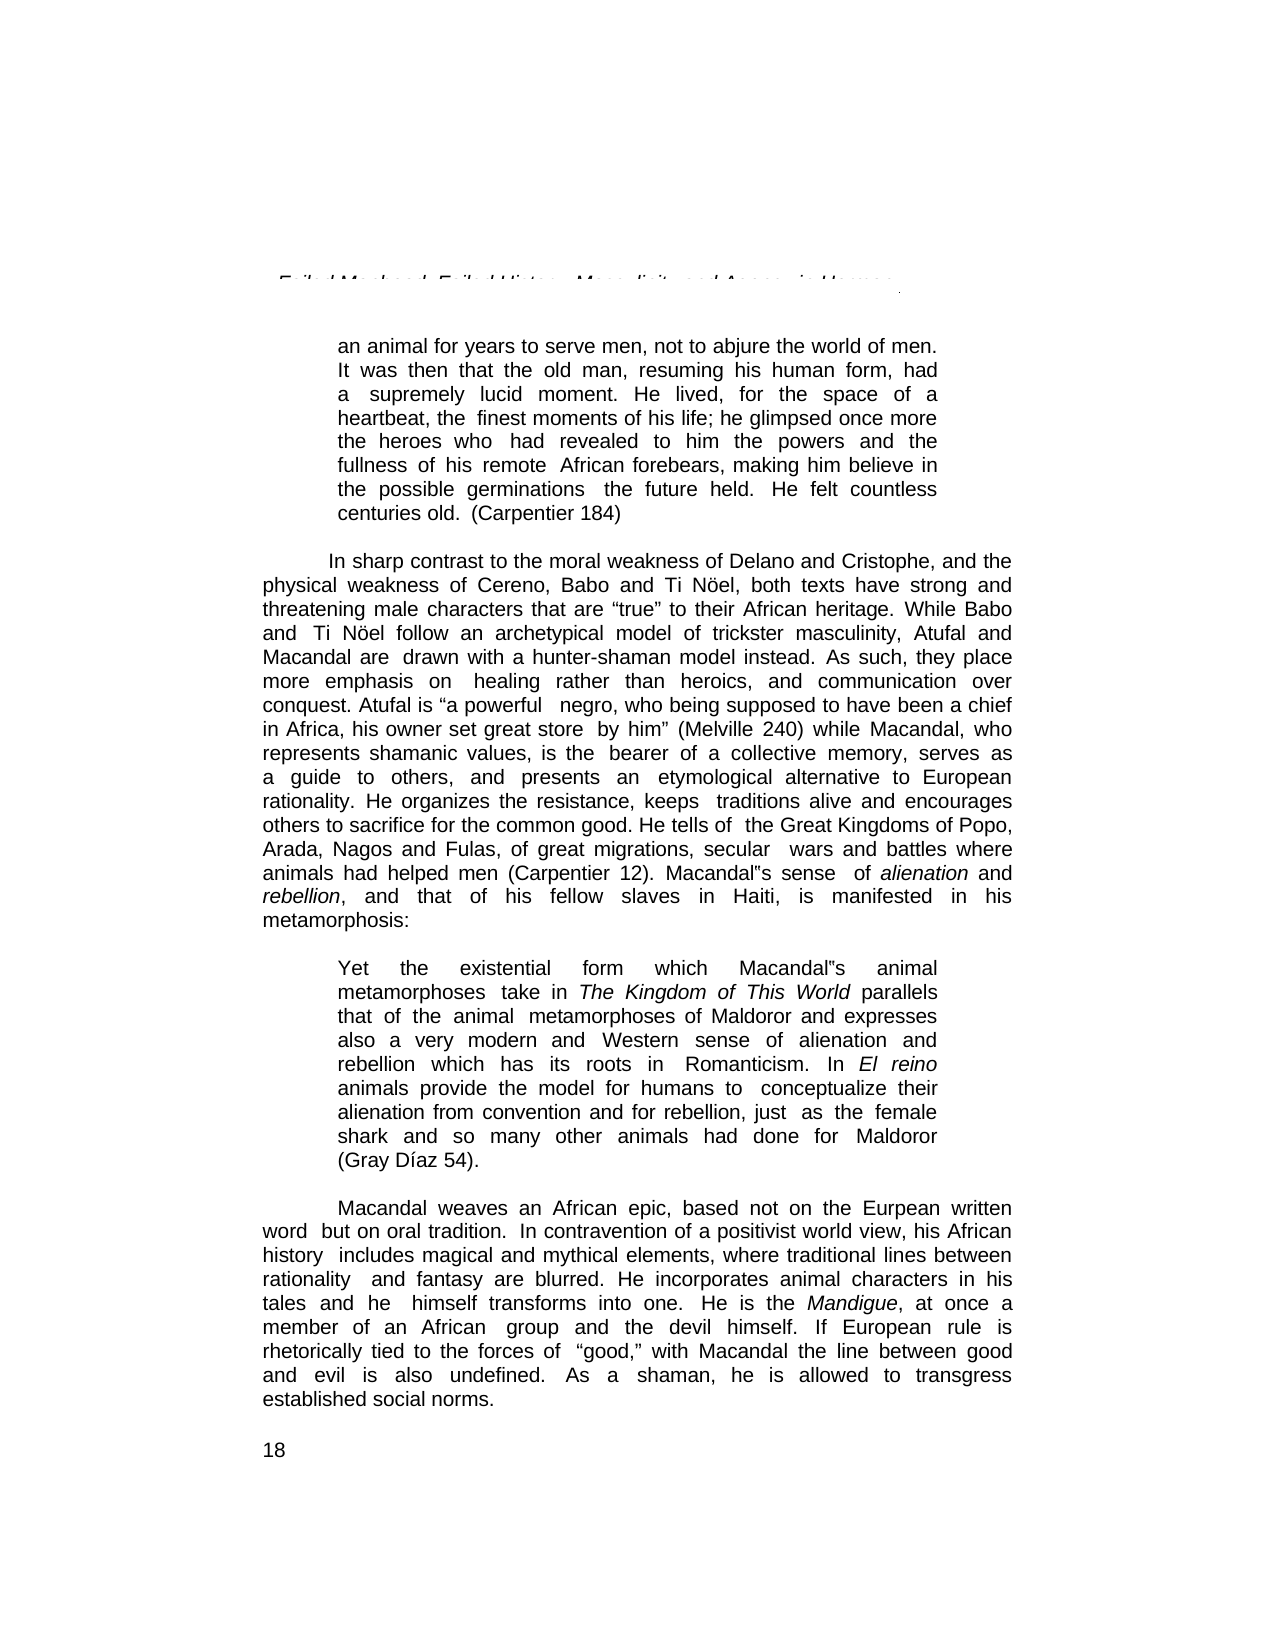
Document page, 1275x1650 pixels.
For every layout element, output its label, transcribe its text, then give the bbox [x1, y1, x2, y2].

text Macandal weaves an African epic, based not on the Eurpean written word but on oral tradition. In contravention of a positivist world view, his African history includes magical and mythical elements, where traditional lines between rationality and fantasy are blurred. He incorporates animal characters in his tales and he himself transforms into one. He is the Mandigue, at once a member of an African group and the devil himself. If European rule is rhetorically tied to the forces of “good,” with Macandal the line between good and evil is also undefined. As a shaman, he is allowed to transgress established social norms. [262, 1195, 1013, 1411]
text 18 [262, 1438, 1096, 1462]
text an animal for years to serve men, not to abjure the world of men. It was then that the old man, resuming his human form, had a supremely lucid moment. He lived, for the space of a heartbeat, the finest moments of his life; he glimpsed once more the heroes who had revealed to him the powers and the fullness of his remote African forebears, making him believe in the possible germinations the future held. He felt countless centuries old. (Carpentier 184) [337, 333, 938, 525]
text In sharp contrast to the moral weakness of Delano and Cristophe, and the physical weakness of Cereno, Babo and Ti Nöel, both texts have strong and threatening male characters that are “true” to their African heritage. While Babo and Ti Nöel follow an archetypical model of trickster masculinity, Atufal and Macandal are drawn with a hunter-shaman model instead. As such, they place more emphasis on healing rather than heroics, and communication over conquest. Atufal is “a powerful negro, who being supposed to have been a chief in Africa, his owner set great store by him” (Melville 240) while Macandal, who represents shamanic values, is the bearer of a collective memory, serves as a guide to others, and presents an etymological alternative to European rationality. He organizes the resistance, keeps traditions alive and encourages others to sacrifice for the common good. He tells of the Great Kingdoms of Popo, Arada, Nagos and Fulas, of great migrations, secular wars and battles where animals had helped men (Carpentier 12). Macandal‟s sense of alienation and rebellion, and that of his fellow slaves in Haiti, is manifested in his metamorphosis: [262, 549, 1013, 932]
text Yet the existential form which Macandal‟s animal metamorphoses take in The Kingdom of This World parallels that of the animal metamorphoses of Maldoror and expresses also a very modern and Western sense of alienation and rebellion which has its roots in Romanticism. In El reino animals provide the model for humans to conceptualize their alienation from convention and for rebellion, just as the female shark and so many other animals had done for Maldoror (Gray Díaz 54). [337, 956, 938, 1172]
